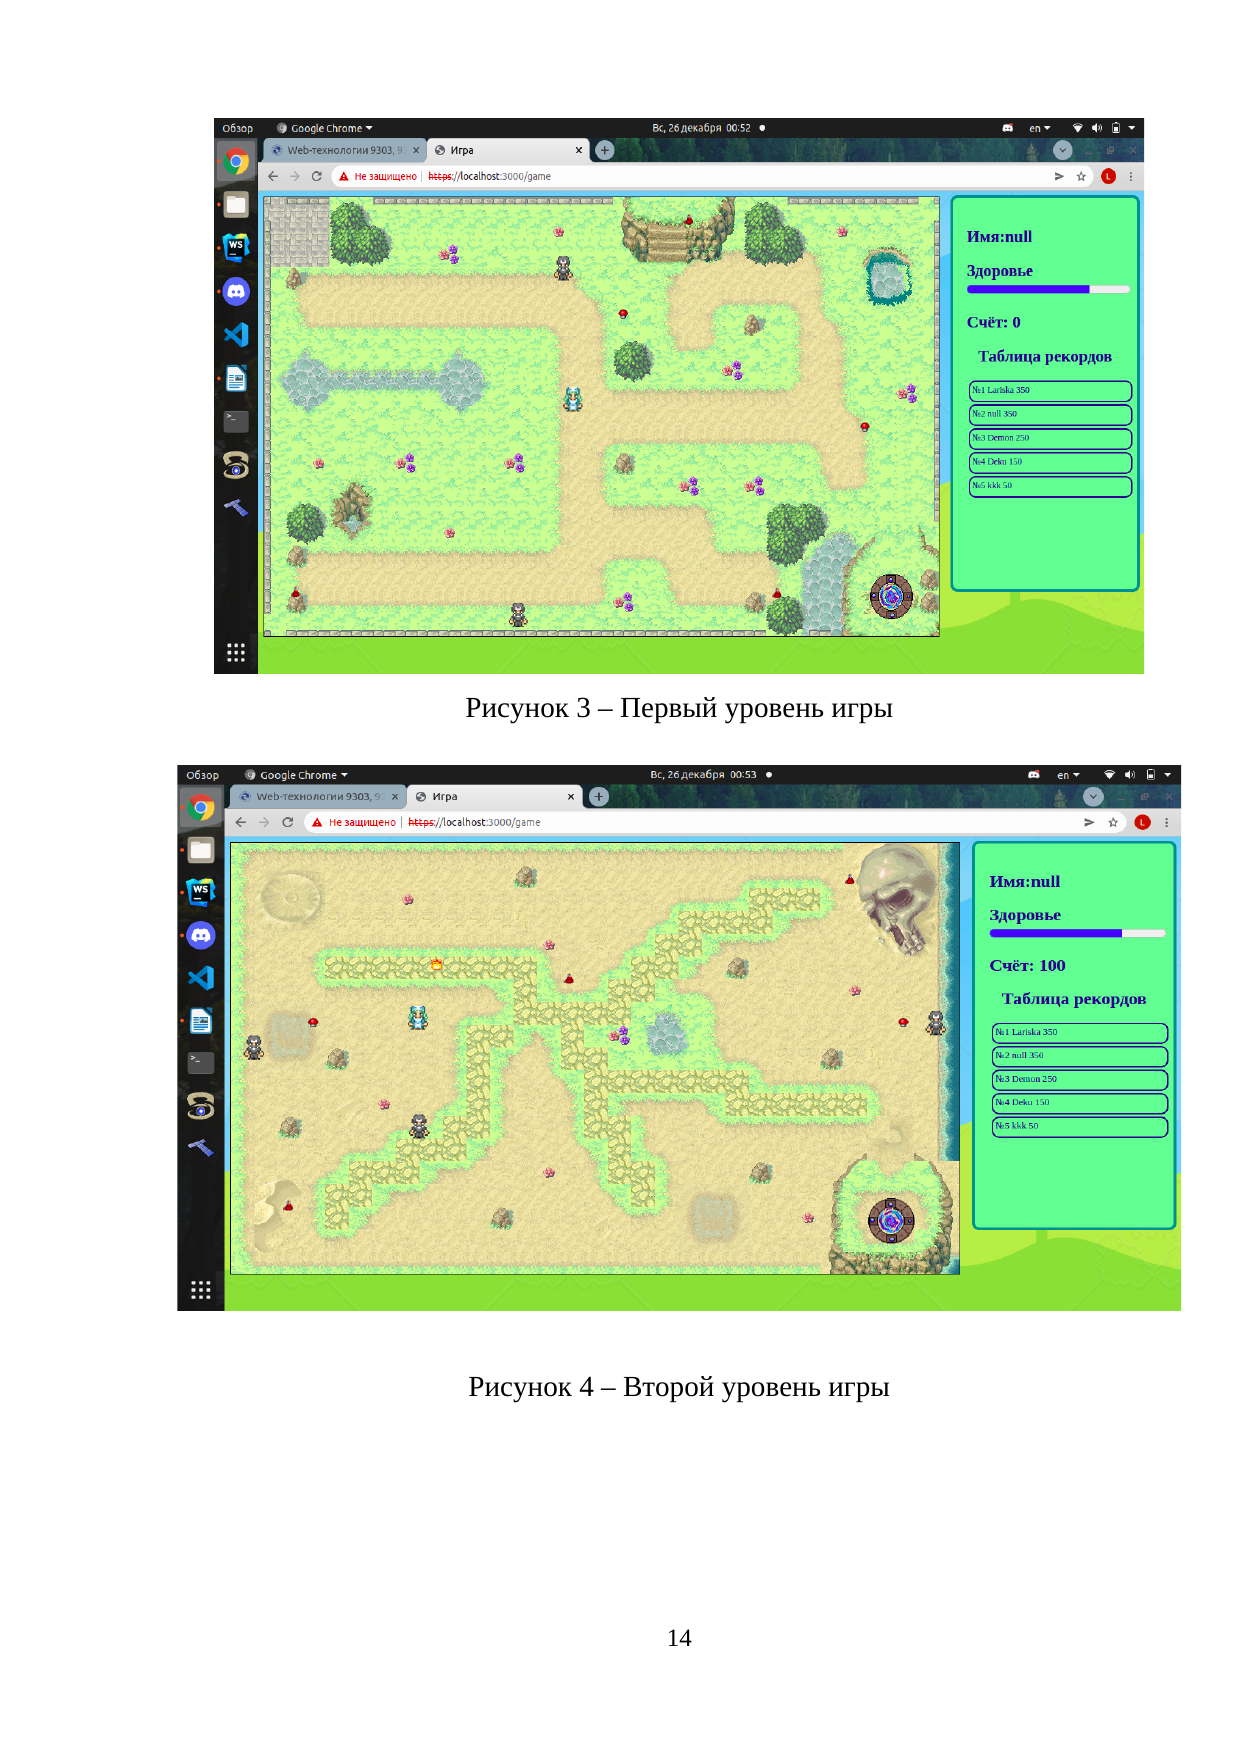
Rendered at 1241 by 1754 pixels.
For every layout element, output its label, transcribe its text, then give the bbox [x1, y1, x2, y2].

picture [177, 765, 1182, 1311]
text Рисунок 4 – Второй уровень игры [177, 1311, 1181, 1403]
picture [214, 118, 1145, 674]
